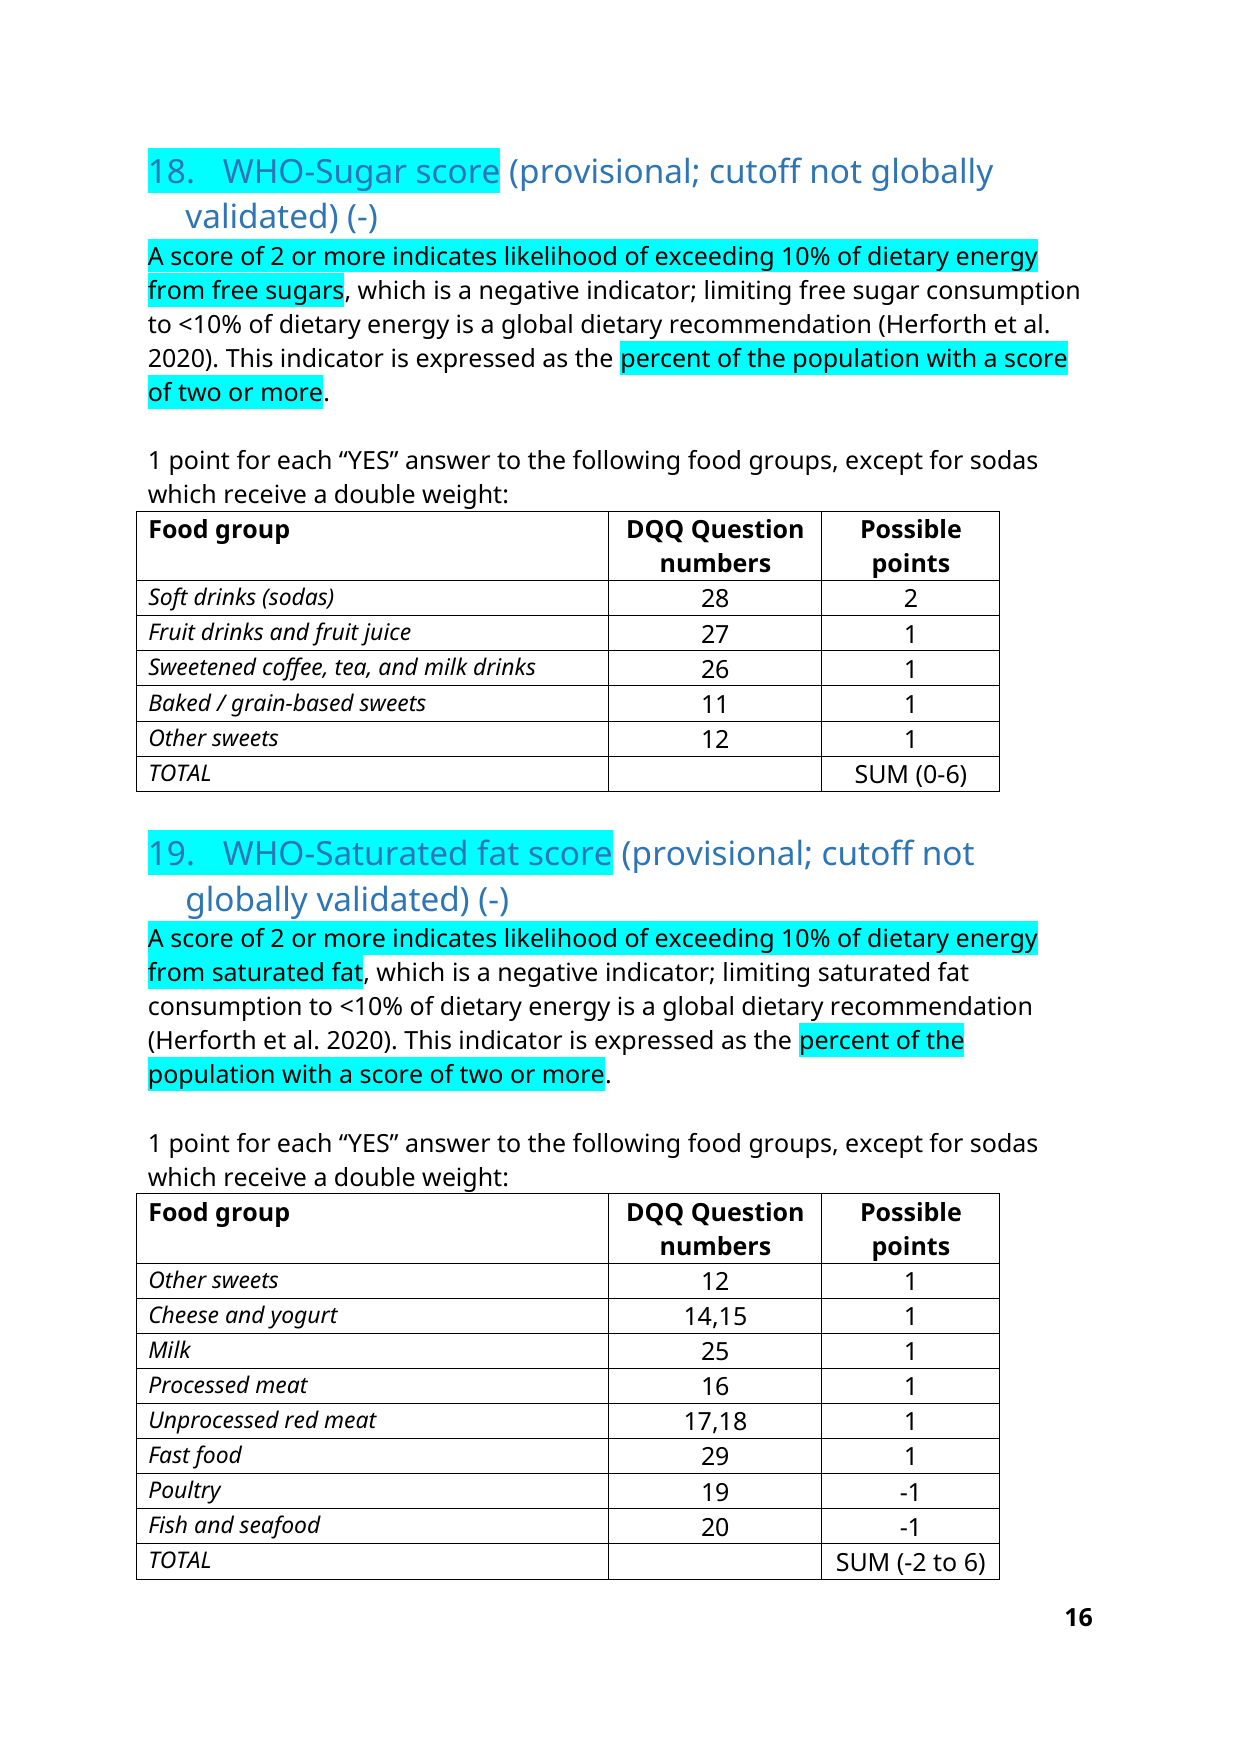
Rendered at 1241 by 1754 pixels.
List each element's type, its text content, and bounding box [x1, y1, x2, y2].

table_cell Fish and seafood [137, 1509, 608, 1543]
text A score of 2 or more indicates likelihood of exceeding 10% of dietary energy from free sugars, which is a negative indicator; limiting free sugar consumption to <10% of dietary energy is a global dietary recommendation (Herforth et al. 2020). This indicator is expressed as the percent of the population with a score of two or more. [148, 238, 1093, 409]
table_cell 12 [609, 1264, 821, 1298]
table_cell 1 [822, 1439, 999, 1473]
table_cell [609, 757, 821, 791]
table_header DQQ Question numbers [609, 1194, 821, 1262]
table_cell 1 [822, 1369, 999, 1403]
table_cell Milk [137, 1334, 608, 1368]
table_cell Other sweets [137, 1264, 608, 1298]
table_cell Processed meat [137, 1369, 608, 1403]
table_cell 14,15 [609, 1299, 821, 1333]
table_cell Soft drinks (sodas) [137, 581, 608, 615]
table_cell 17,18 [609, 1404, 821, 1438]
table_cell 1 [822, 651, 999, 685]
table_header Possible points [822, 1194, 999, 1262]
table_cell 12 [609, 722, 821, 756]
table_header Possible points [822, 512, 999, 580]
table_cell 16 [609, 1369, 821, 1403]
table_cell Baked / grain-based sweets [137, 686, 608, 721]
table_cell 1 [822, 1334, 999, 1368]
table_cell 2 [822, 581, 999, 615]
table_cell SUM (0-6) [822, 757, 999, 791]
subtitle WHO-Saturated fat score (provisional; cutoff not globally validated) (-) [148, 830, 1093, 921]
table_cell 29 [609, 1439, 821, 1473]
table_cell Cheese and yogurt [137, 1299, 608, 1333]
text 1 point for each “YES” answer to the following food groups, except for sodas which receive a double weight: [148, 1125, 1093, 1193]
table_cell TOTAL [137, 757, 608, 791]
table_cell TOTAL [137, 1544, 608, 1578]
table_cell -1 [822, 1509, 999, 1543]
table_cell -1 [822, 1474, 999, 1508]
table_cell 1 [822, 686, 999, 721]
table_cell 1 [822, 1299, 999, 1333]
table_cell [609, 1544, 821, 1578]
table_cell Poultry [137, 1474, 608, 1508]
table_header Food group [137, 512, 608, 580]
table_cell 1 [822, 616, 999, 650]
table_cell 1 [822, 1404, 999, 1438]
text A score of 2 or more indicates likelihood of exceeding 10% of dietary energy from saturated fat, which is a negative indicator; limiting saturated fat consumption to <10% of dietary energy is a global dietary recommendation (Herforth et al. 2020). This indicator is expressed as the percent of the population with a score of two or more. [148, 921, 1093, 1091]
table_cell Fruit drinks and fruit juice [137, 616, 608, 650]
table_cell 28 [609, 581, 821, 615]
table_cell 1 [822, 1264, 999, 1298]
table_cell 1 [822, 722, 999, 756]
table_cell Fast food [137, 1439, 608, 1473]
table_cell Other sweets [137, 722, 608, 756]
table_cell 20 [609, 1509, 821, 1543]
table_cell 27 [609, 616, 821, 650]
table_cell 25 [609, 1334, 821, 1368]
table_cell 11 [609, 686, 821, 721]
table_cell Sweetened coffee, tea, and milk drinks [137, 651, 608, 685]
table_cell 26 [609, 651, 821, 685]
subtitle WHO-Sugar score (provisional; cutoff not globally validated) (-) [148, 148, 1093, 238]
table_header DQQ Question numbers [609, 512, 821, 580]
text 1 point for each “YES” answer to the following food groups, except for sodas which receive a double weight: [148, 443, 1093, 511]
table_header Food group [137, 1194, 608, 1262]
table_cell SUM (-2 to 6) [822, 1544, 999, 1578]
table_cell 19 [609, 1474, 821, 1508]
table_cell Unprocessed red meat [137, 1404, 608, 1438]
